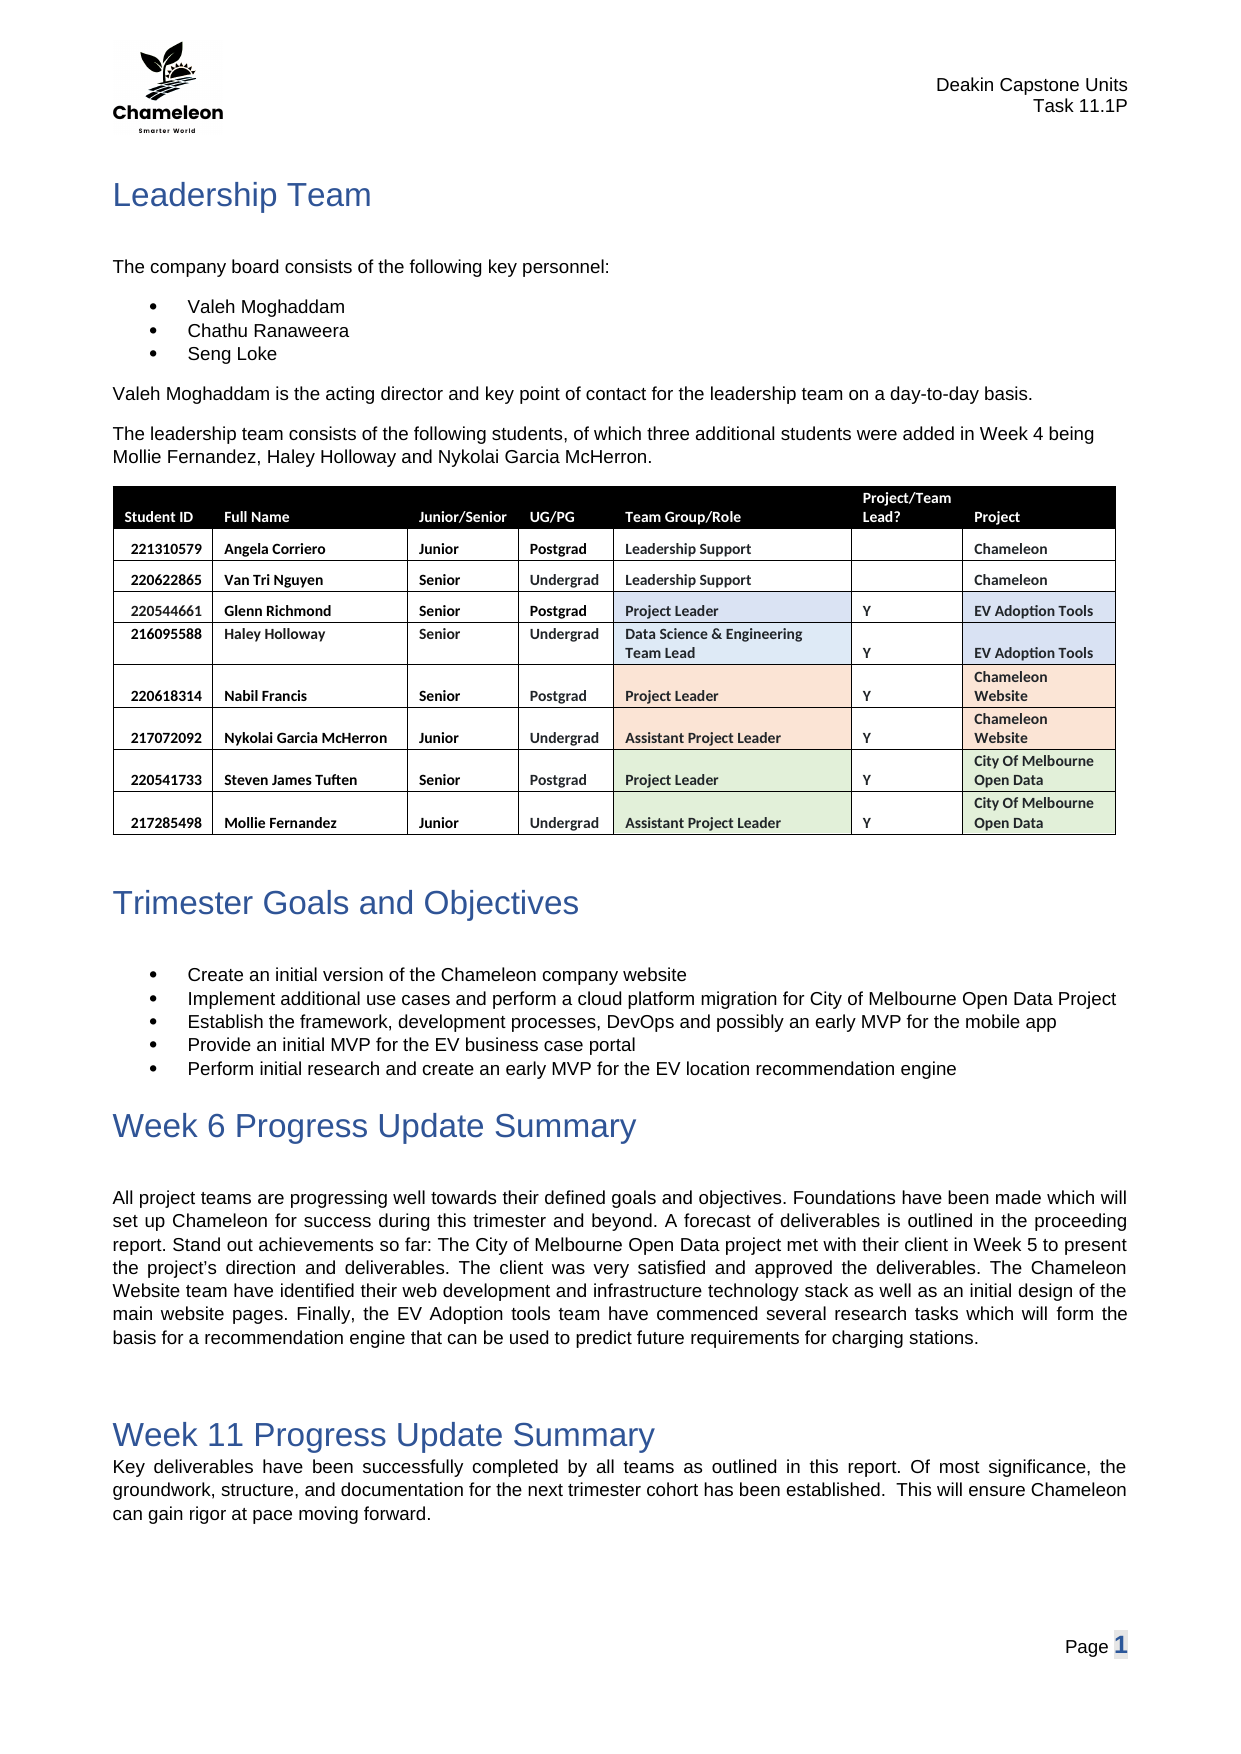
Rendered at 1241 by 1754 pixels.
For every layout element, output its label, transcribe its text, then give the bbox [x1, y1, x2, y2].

text Key deliverables have been successfully completed by all teams as outlined in this report. Of most significance, the groundwork, structure, and documentation for the next trimester cohort has been established. This will ensure Chameleon can gain rigor at pace moving forward. [112, 1456, 1128, 1524]
table_cell Mollie Fernandez [213, 792, 407, 833]
table_cell Undergrad [519, 623, 613, 664]
table_cell Junior [408, 708, 518, 749]
table_cell Undergrad [519, 561, 613, 591]
table_header Student ID [114, 487, 212, 528]
table_cell Senior [408, 592, 518, 622]
text The company board consists of the following key personnel: [112, 256, 1128, 278]
table_cell 217285498 [114, 792, 212, 833]
table_cell Chameleon [963, 529, 1115, 559]
table_cell Leadership Support [614, 561, 851, 591]
list Seng Loke [150, 343, 1128, 364]
table_cell Postgrad [519, 529, 613, 559]
table_cell 220544661 [114, 592, 212, 622]
table_cell Haley Holloway [213, 623, 407, 664]
subtitle Week 11 Progress Update Summary [112, 1414, 1128, 1453]
list Implement additional use cases and perform a cloud platform migration for City of Melbourne Open Data Project [150, 987, 1128, 1009]
table_cell Y [852, 708, 962, 749]
subtitle Trimester Goals and Objectives [112, 883, 1128, 921]
text All project teams are progressing well towards their defined goals and objectives. Foundations have been made which will set up Chameleon for success during this trimester and beyond. A forecast of deliverables is outlined in the proceeding report. Stand out achievements so far: The City of Melbourne Open Data project met with their client in Week 5 to present the project’s direction and deliverables. The client was very satisfied and approved the deliverables. The Chameleon Website team have identified their web development and infrastructure technology stack as well as an initial design of the main website pages. Finally, the EV Adoption tools team have commenced several research tasks which will form the basis for a recommendation engine that can be used to predict future requirements for charging stations. [112, 1187, 1128, 1348]
table_cell Junior [408, 529, 518, 559]
subtitle Week 6 Progress Update Summary [112, 1106, 1128, 1144]
table_header Project/Team Lead? [852, 487, 962, 528]
table_cell Postgrad [519, 750, 613, 791]
table_cell 220622865 [114, 561, 212, 591]
table_cell Y [852, 792, 962, 833]
table_cell Data Science & Engineering Team Lead [614, 623, 851, 664]
table_cell [852, 529, 962, 559]
table_cell City Of Melbourne Open Data [963, 792, 1115, 833]
table_cell Glenn Richmond [213, 592, 407, 622]
table_cell Postgrad [519, 592, 613, 622]
table_cell City Of Melbourne Open Data [963, 750, 1115, 791]
table_cell Van Tri Nguyen [213, 561, 407, 591]
table_cell Assistant Project Leader [614, 708, 851, 749]
table_cell EV Adoption Tools [963, 592, 1115, 622]
table_cell Chameleon Website [963, 665, 1115, 707]
table_cell Senior [408, 561, 518, 591]
list Establish the framework, development processes, DevOps and possibly an early MVP for the mobile app [150, 1011, 1128, 1032]
list Perform initial research and create an early MVP for the EV location recommendation engine [150, 1057, 1128, 1079]
table_cell Project Leader [614, 665, 851, 707]
table_cell Project Leader [614, 750, 851, 791]
table_cell Senior [408, 623, 518, 664]
table_cell EV Adoption Tools [963, 623, 1115, 664]
table_cell Chameleon Website [963, 708, 1115, 749]
text Valeh Moghaddam is the acting director and key point of contact for the leadership team on a day-to-day basis. [112, 383, 1128, 404]
list Create an initial version of the Chameleon company website [150, 964, 1128, 986]
table_cell Junior [408, 792, 518, 833]
table_cell [852, 561, 962, 591]
list Chathu Ranaweera [150, 319, 1128, 341]
table_cell Y [852, 623, 962, 664]
list Valeh Moghaddam [150, 296, 1128, 318]
subtitle Leadership Team [112, 175, 1128, 213]
table_cell Y [852, 750, 962, 791]
table_cell 217072092 [114, 708, 212, 749]
list Provide an initial MVP for the EV business case portal [150, 1034, 1128, 1056]
table_cell 220541733 [114, 750, 212, 791]
table_header Full Name [213, 487, 407, 528]
text The leadership team consists of the following students, of which three additional students were added in Week 4 being Mollie Fernandez, Haley Holloway and Nykolai Garcia McHerron. [112, 423, 1128, 468]
table_cell Senior [408, 750, 518, 791]
table_cell Nabil Francis [213, 665, 407, 707]
table_cell 216095588 [114, 623, 212, 664]
table_cell Nykolai Garcia McHerron [213, 708, 407, 749]
table_cell Project Leader [614, 592, 851, 622]
table_header Team Group/Role [614, 487, 851, 528]
table_cell Angela Corriero [213, 529, 407, 559]
picture [112, 40, 224, 135]
table_cell Y [852, 665, 962, 707]
table_header Junior/Senior [408, 487, 518, 528]
table_cell 220618314 [114, 665, 212, 707]
table_cell Leadership Support [614, 529, 851, 559]
table_cell 221310579 [114, 529, 212, 559]
table_cell Undergrad [519, 708, 613, 749]
table_header UG/PG [519, 487, 613, 528]
table_cell Postgrad [519, 665, 613, 707]
table_cell Steven James Tuften [213, 750, 407, 791]
table_cell Undergrad [519, 792, 613, 833]
table_cell Assistant Project Leader [614, 792, 851, 833]
table_cell Chameleon [963, 561, 1115, 591]
table_cell Senior [408, 665, 518, 707]
table_header Project [963, 487, 1115, 528]
table_cell Y [852, 592, 962, 622]
